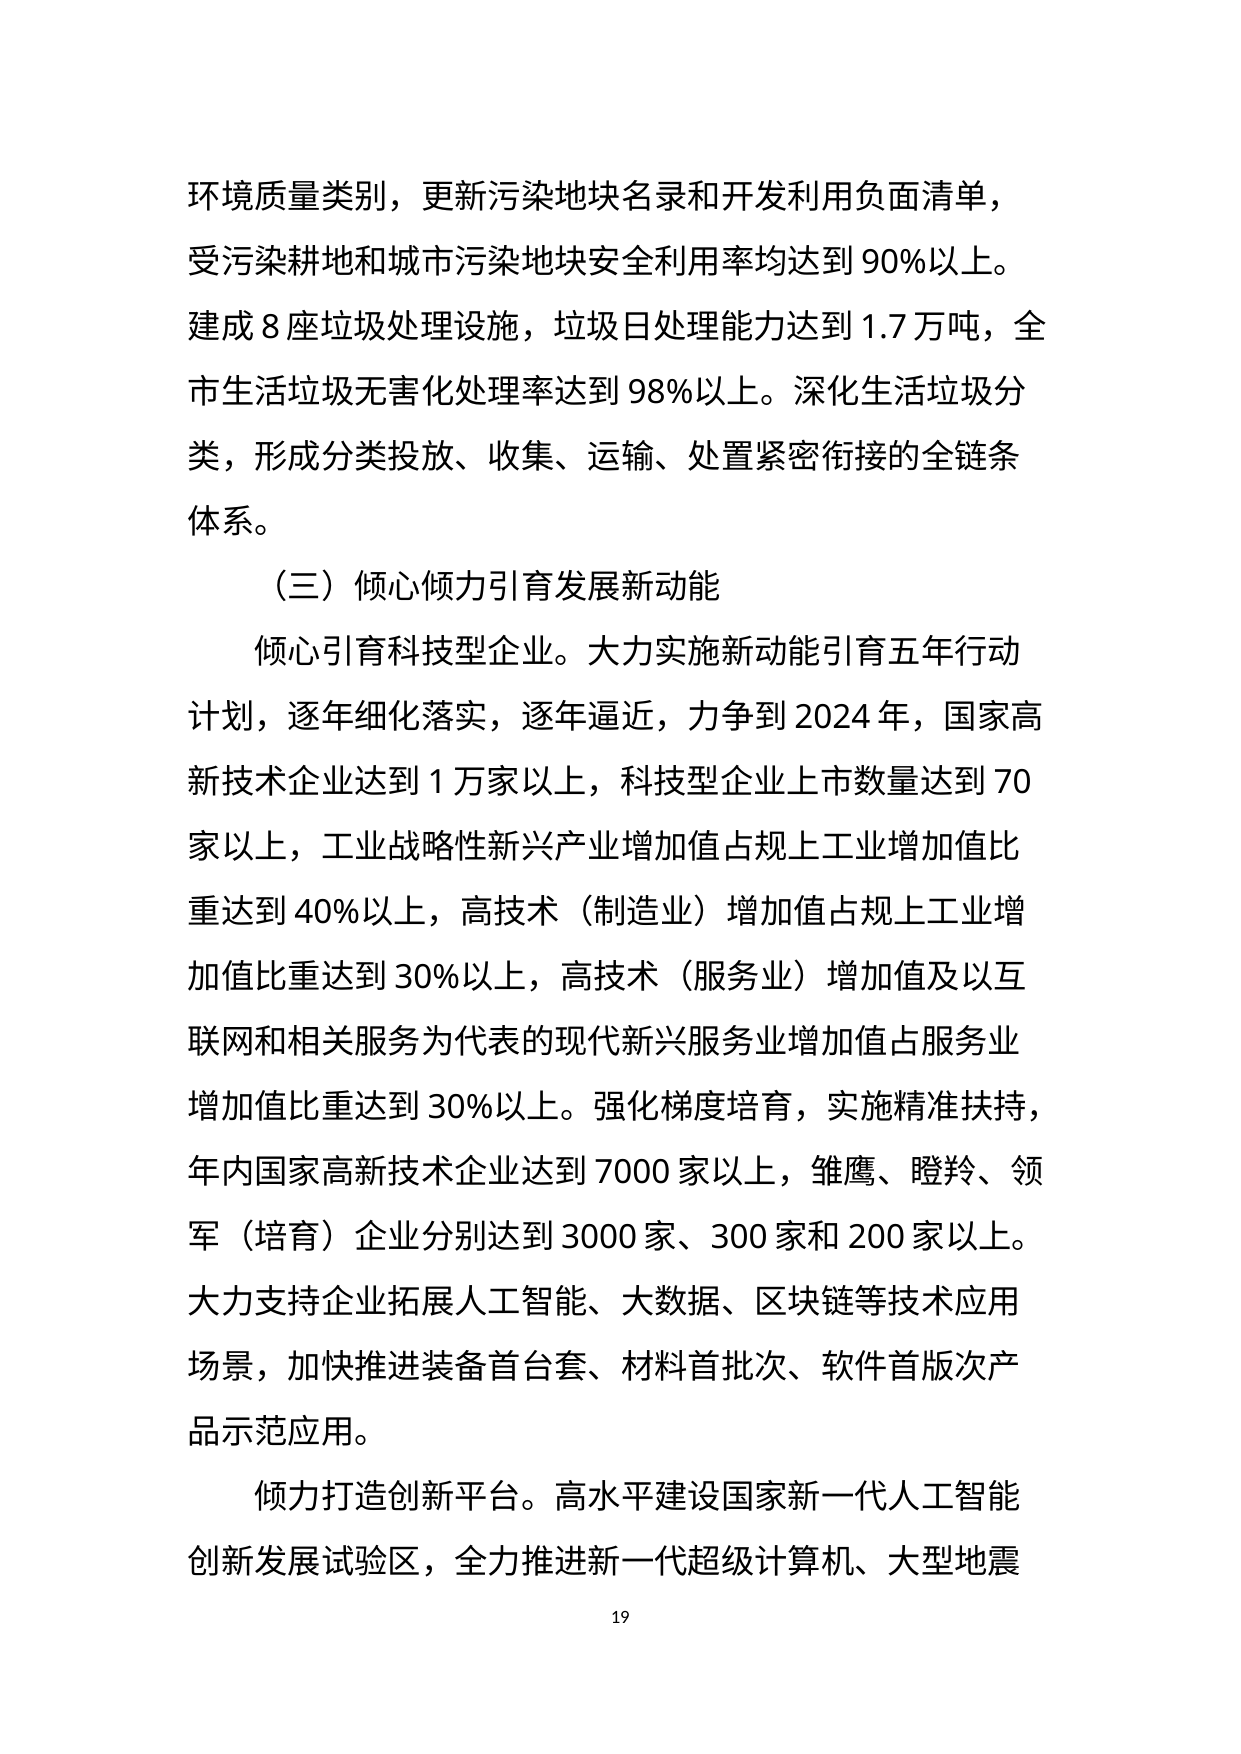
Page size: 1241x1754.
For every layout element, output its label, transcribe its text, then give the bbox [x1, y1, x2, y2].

text 倾心引育科技型企业。大力实施新动能引育五年行动计划，逐年细化落实，逐年逼近，力争到2024年，国家高新技术企业达到1万家以上，科技型企业上市数量达到70家以上，工业战略性新兴产业增加值占规上工业增加值比重达到40%以上，高技术（制造业）增加值占规上工业增加值比重达到30%以上，高技术（服务业）增加值及以互联网和相关服务为代表的现代新兴服务业增加值占服务业增加值比重达到30%以上。强化梯度培育，实施精准扶持，年内国家高新技术企业达到7000家以上，雏鹰、瞪羚、领军（培育）企业分别达到3000家、300家和200家以上。大力支持企业拓展人工智能、大数据、区块链等技术应用场景，加快推进装备首台套、材料首批次、软件首版次产品示范应用。 [187, 617, 1053, 1462]
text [187, 1462, 1053, 1592]
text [187, 162, 1053, 552]
text （三）倾心倾力引育发展新动能 [187, 552, 1053, 617]
